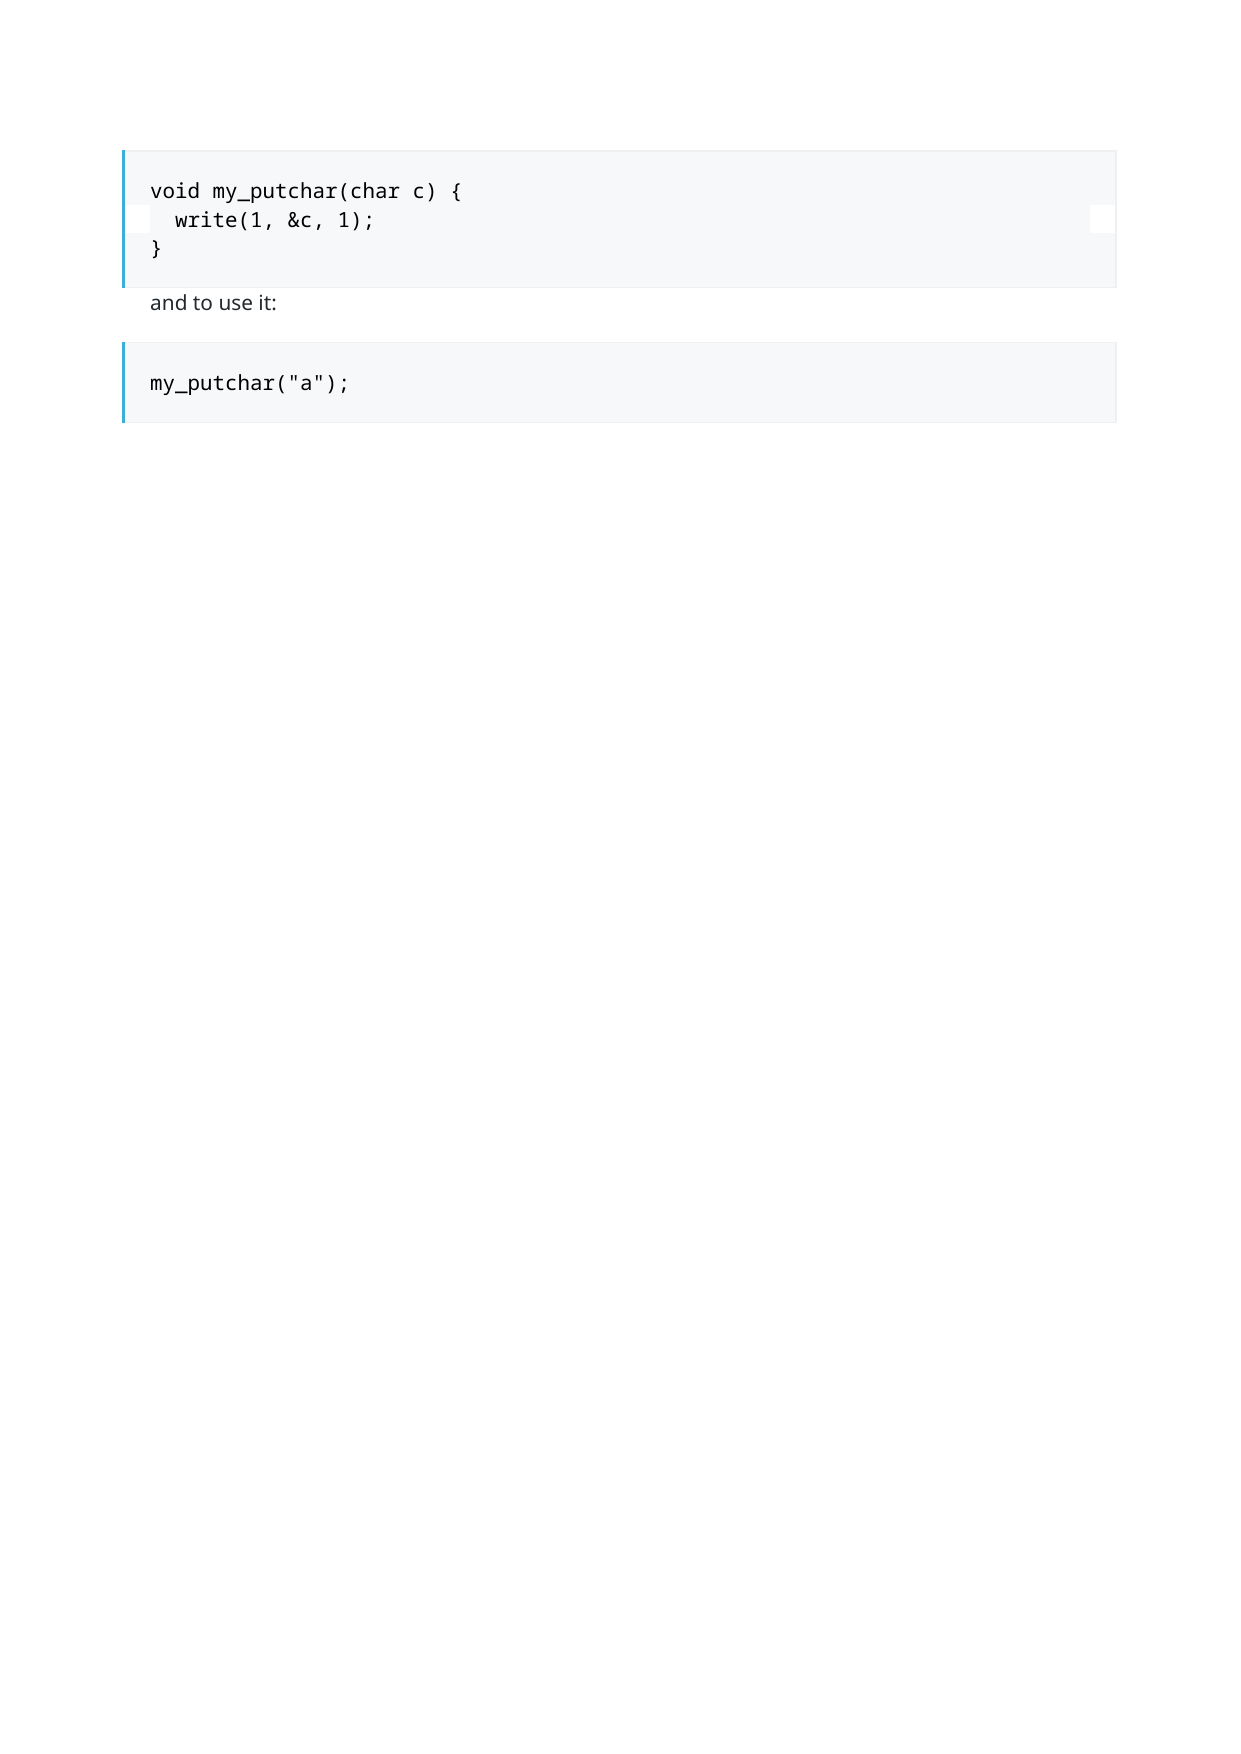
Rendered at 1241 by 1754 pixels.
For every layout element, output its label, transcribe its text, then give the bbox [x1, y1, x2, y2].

text void my_putchar(char c) { [125, 152, 1115, 205]
text my_putchar("a"); [125, 343, 1115, 422]
text and to use it: [150, 288, 1090, 317]
text } [125, 207, 1115, 287]
